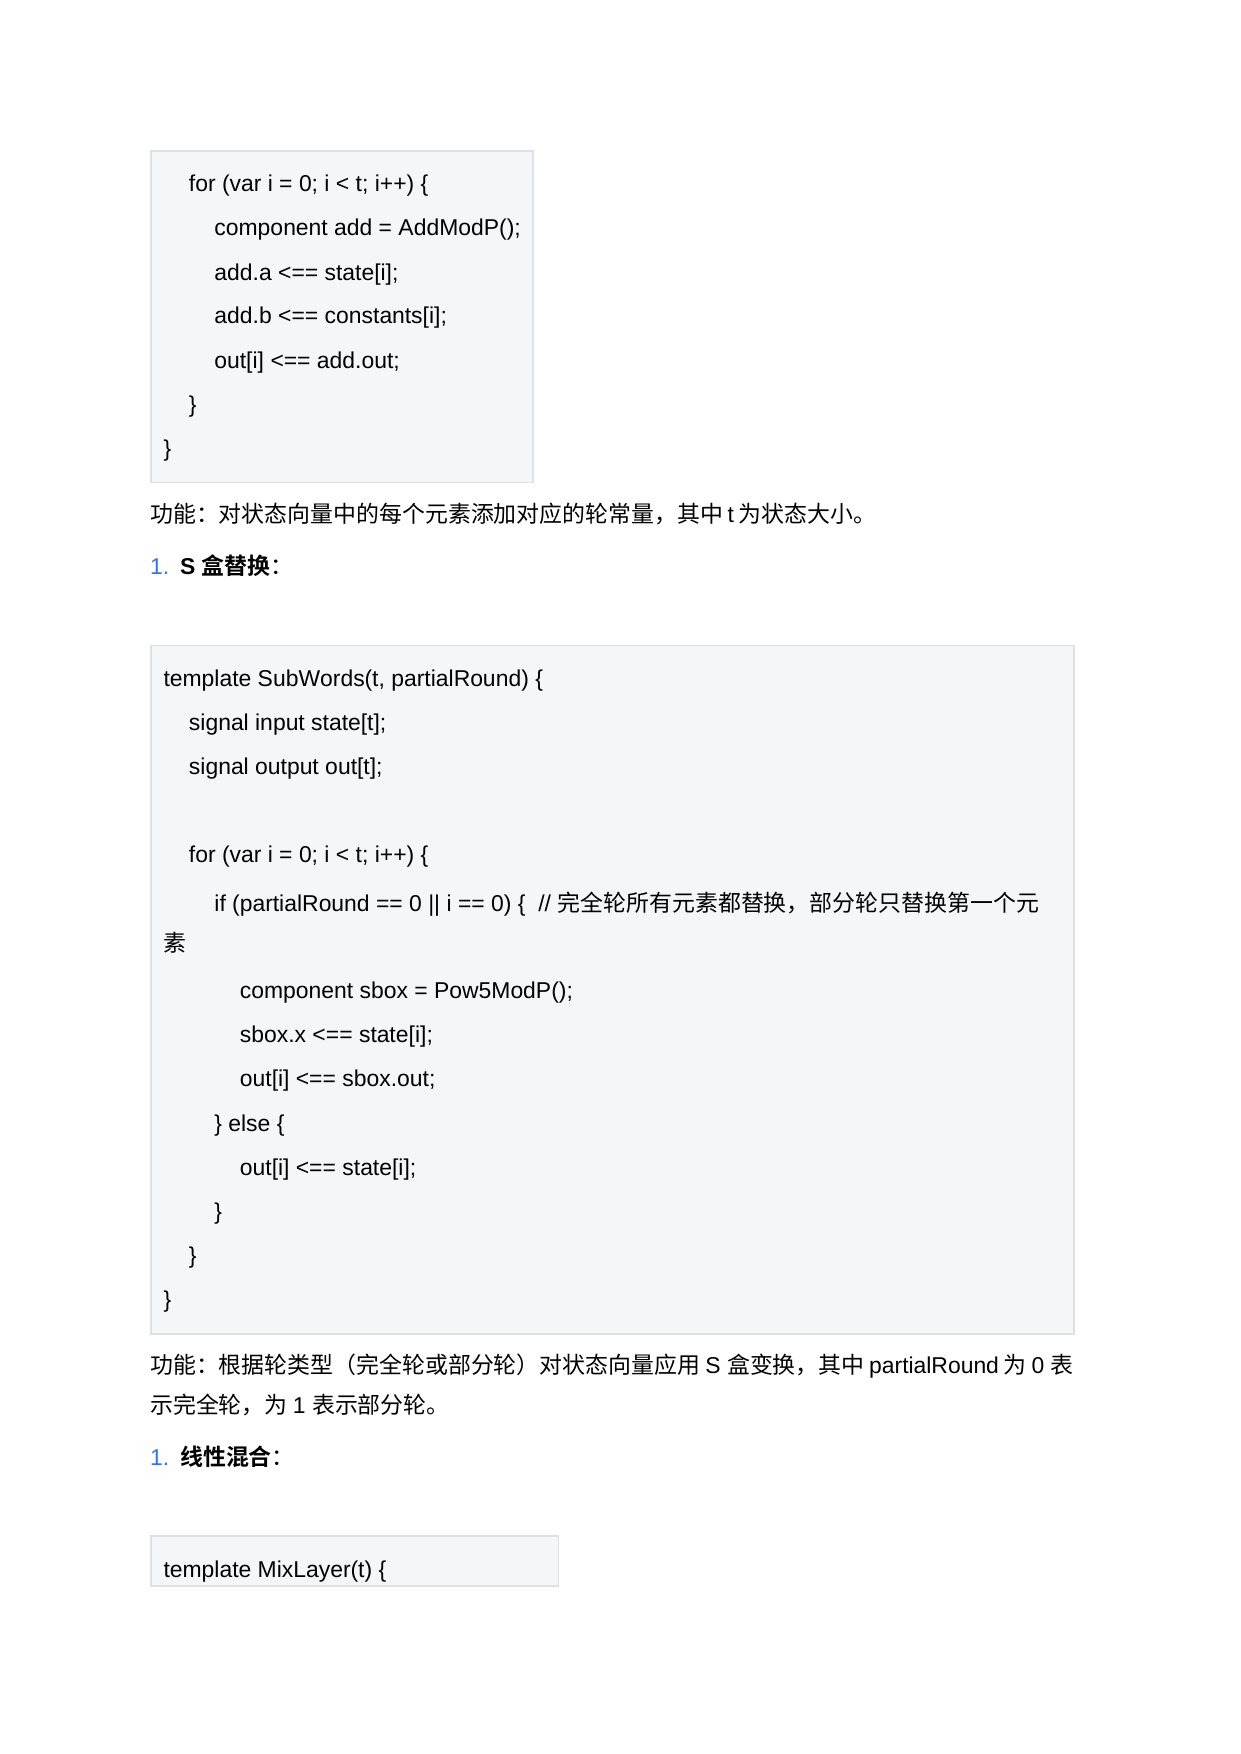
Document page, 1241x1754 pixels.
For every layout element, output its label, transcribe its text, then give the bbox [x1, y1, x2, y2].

list S 盒替换： [150, 548, 1090, 581]
text 功能：根据轮类型（完全轮或部分轮）对状态向量应用 S 盒变换，其中partialRound为 0 表示完全轮，为 1 表示部分轮。 [150, 1347, 1090, 1420]
table_header template SubWords(t, partialRound) { signal input state[t]; signal output out[t]; for (var i = 0; i < t; i++) { if (partialRound == 0 || i == 0) { // 完全轮所有元素都替换，部分轮只替换第一个元素 component sbox = Pow5ModP(); sbox.x <== state[i]; out[i] <== sbox.out; } else { out[i] <== state[i]; } } } [152, 646, 1073, 1333]
text 功能：对状态向量中的每个元素添加对应的轮常量，其中t为状态大小。 [150, 496, 1090, 529]
list 线性混合： [150, 1439, 1090, 1472]
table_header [152, 152, 532, 482]
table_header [152, 1537, 558, 1585]
